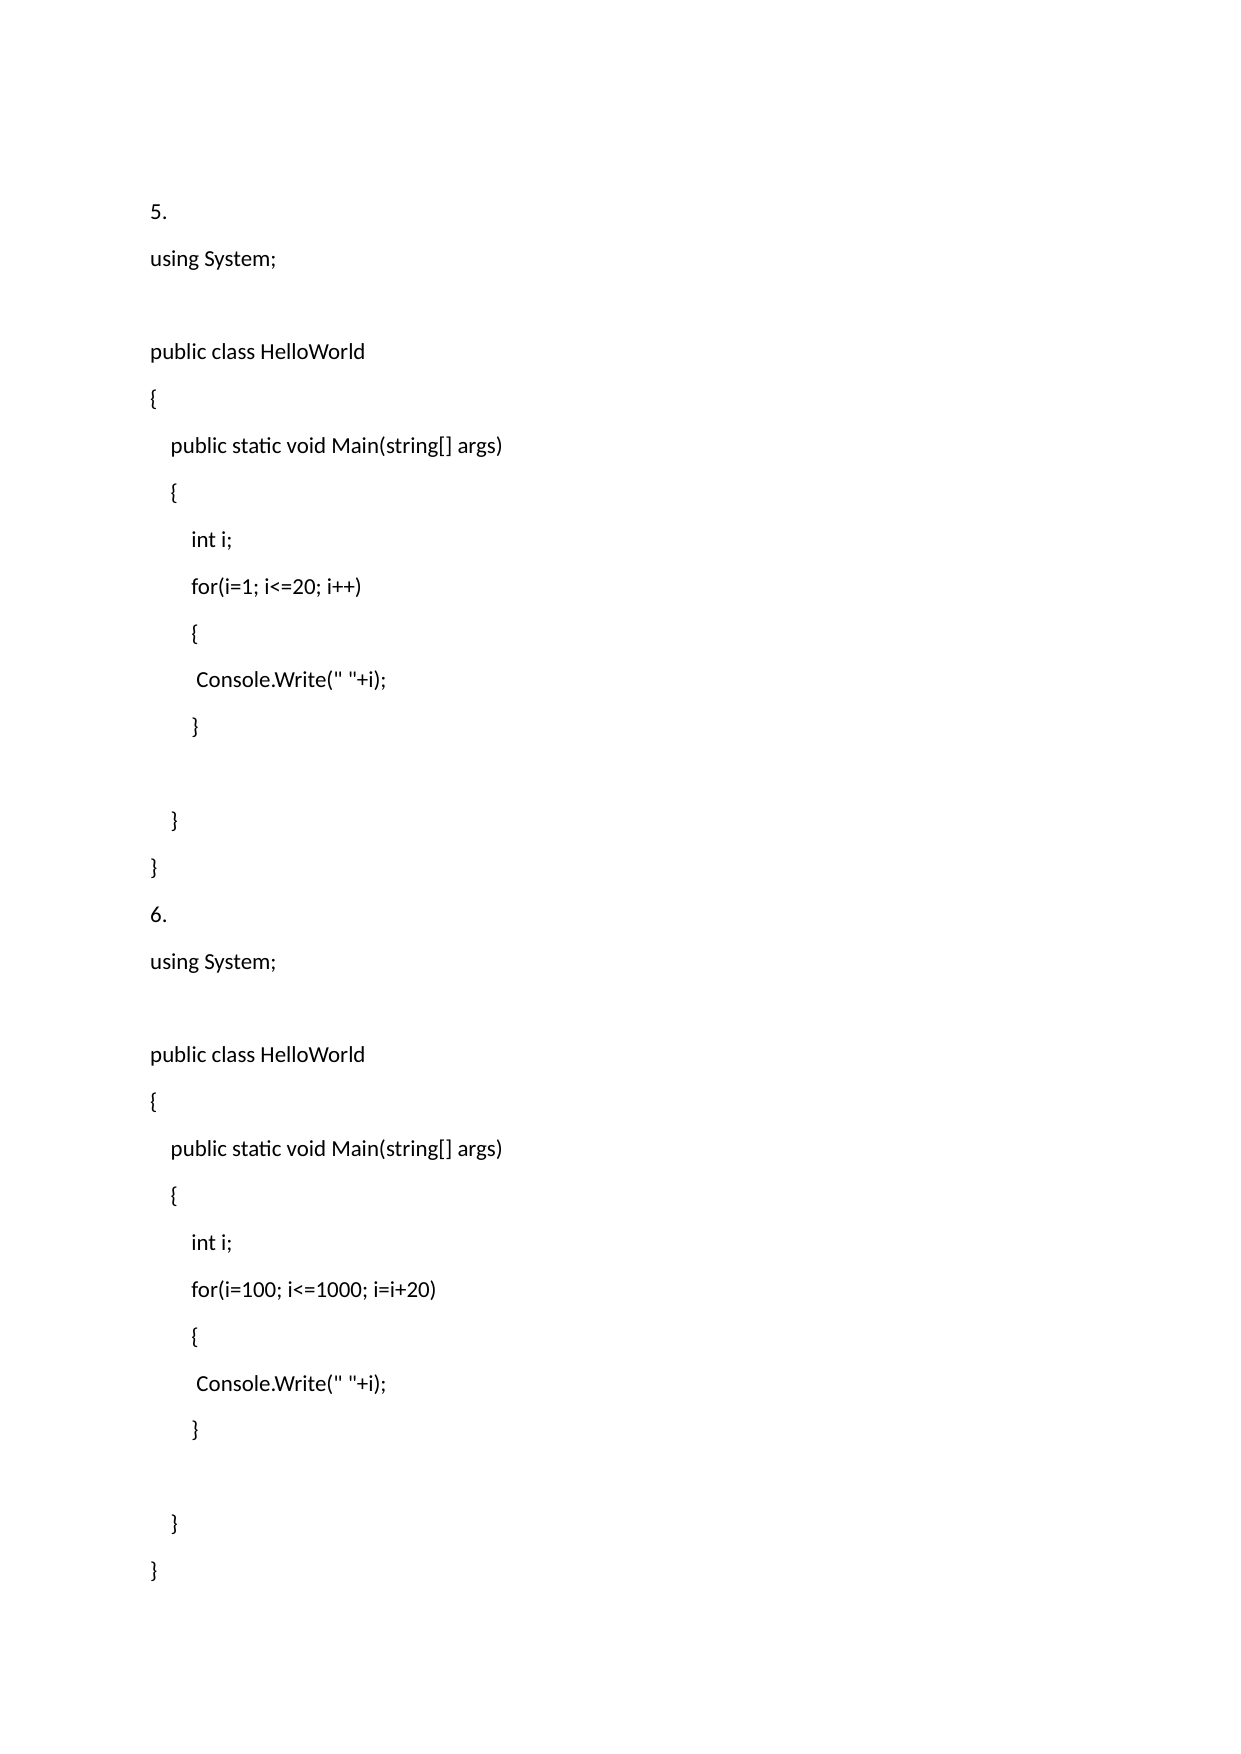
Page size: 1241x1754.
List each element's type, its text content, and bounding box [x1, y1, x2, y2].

text Console.Write(" "+i); [150, 666, 1090, 694]
text } [150, 712, 1090, 741]
text public static void Main(string[] args) [150, 1134, 1090, 1162]
text { [150, 478, 1090, 506]
text for(i=1; i<=20; i++) [150, 572, 1090, 600]
text } [150, 1509, 1090, 1537]
text 5. [150, 197, 1090, 225]
text int i; [150, 525, 1090, 553]
text Console.Write(" "+i); [150, 1369, 1090, 1397]
text { [150, 384, 1090, 412]
text 6. [150, 900, 1090, 928]
text public static void Main(string[] args) [150, 431, 1090, 459]
text { [150, 1181, 1090, 1209]
text } [150, 806, 1090, 834]
text { [150, 1322, 1090, 1350]
text } [150, 853, 1090, 881]
text int i; [150, 1228, 1090, 1256]
text using System; [150, 947, 1090, 975]
text { [150, 619, 1090, 647]
text using System; [150, 244, 1090, 272]
text } [150, 1556, 1090, 1584]
text } [150, 1416, 1090, 1444]
text public class HelloWorld [150, 1041, 1090, 1069]
text public class HelloWorld [150, 337, 1090, 366]
text { [150, 1087, 1090, 1116]
text for(i=100; i<=1000; i=i+20) [150, 1275, 1090, 1303]
